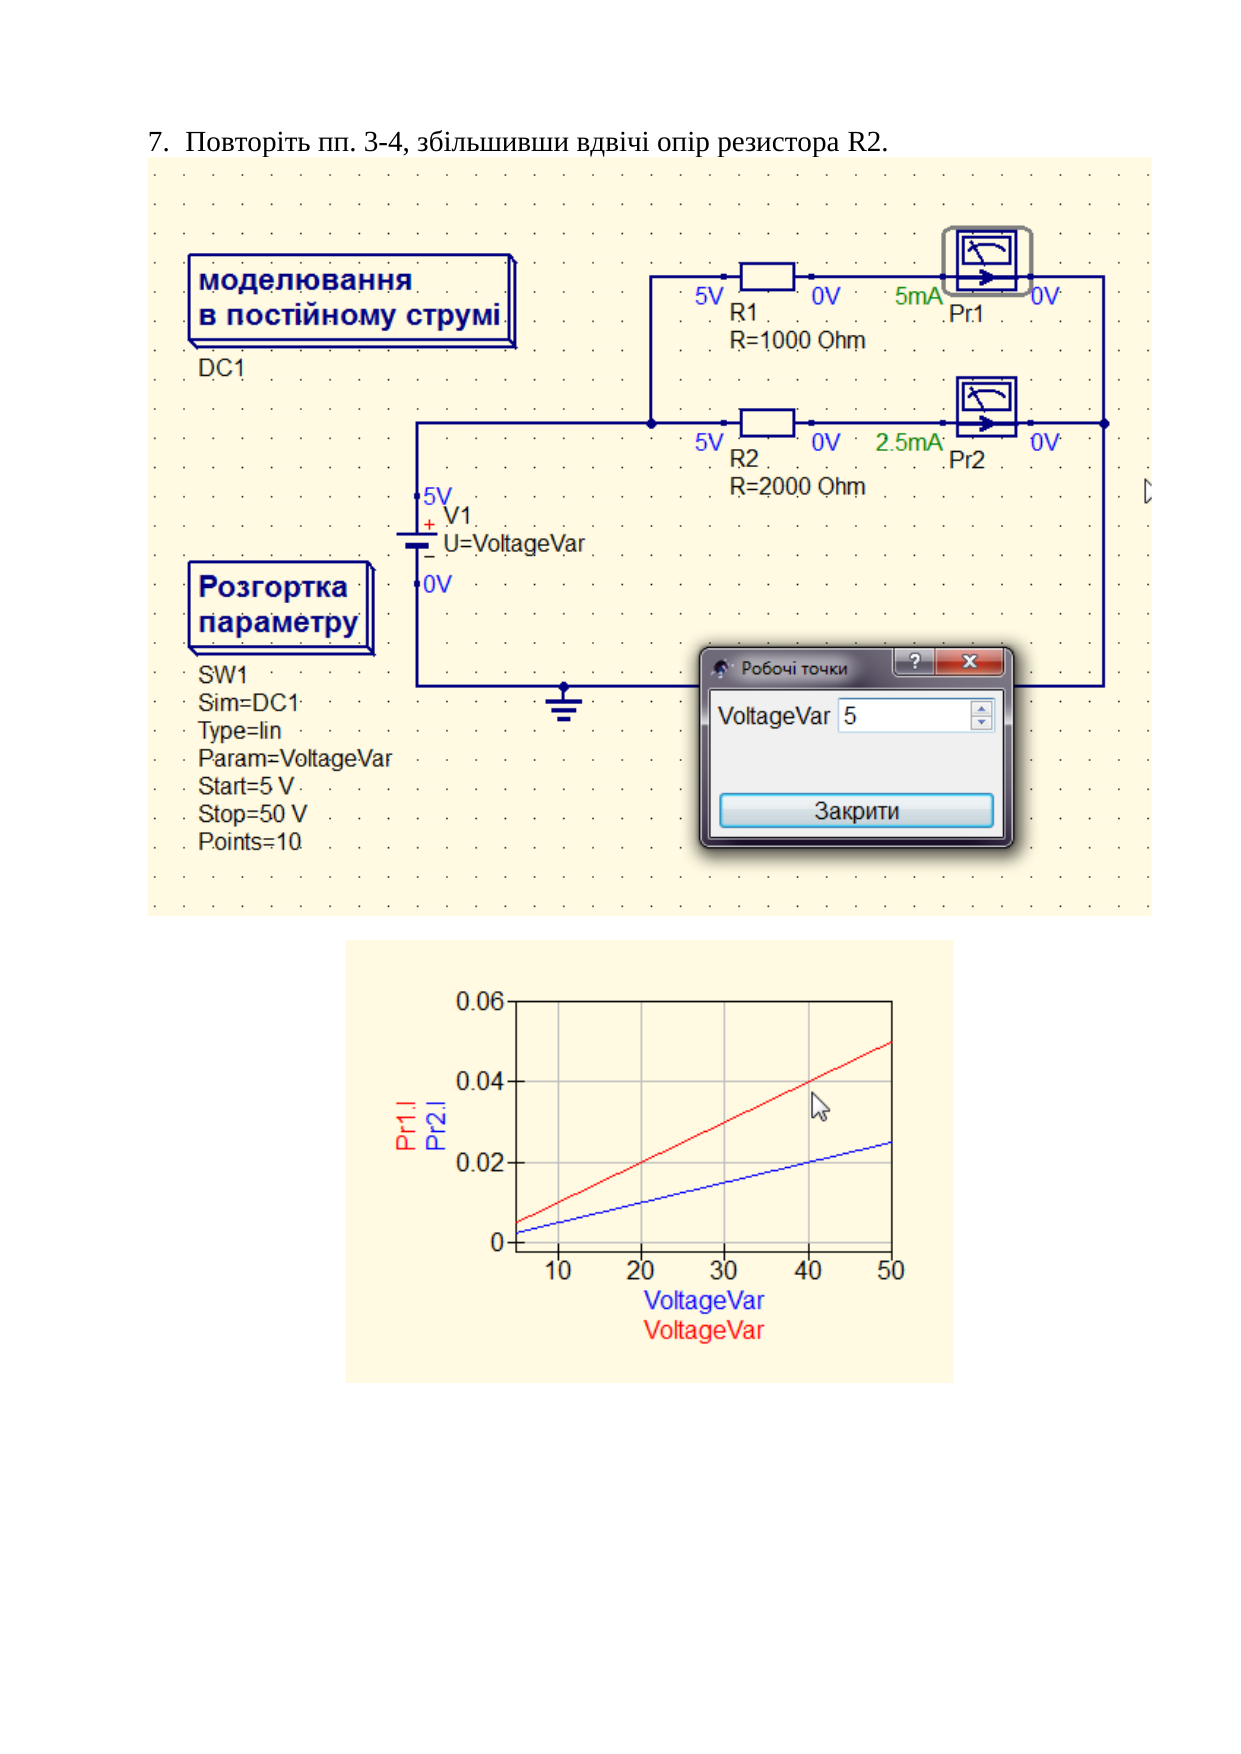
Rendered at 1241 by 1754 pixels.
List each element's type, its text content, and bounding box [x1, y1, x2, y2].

list Повторіть пп. 3-4, збільшивши вдвічі опір резистора R2. [148, 124, 1152, 157]
picture [147, 157, 1152, 916]
picture [345, 940, 954, 1383]
